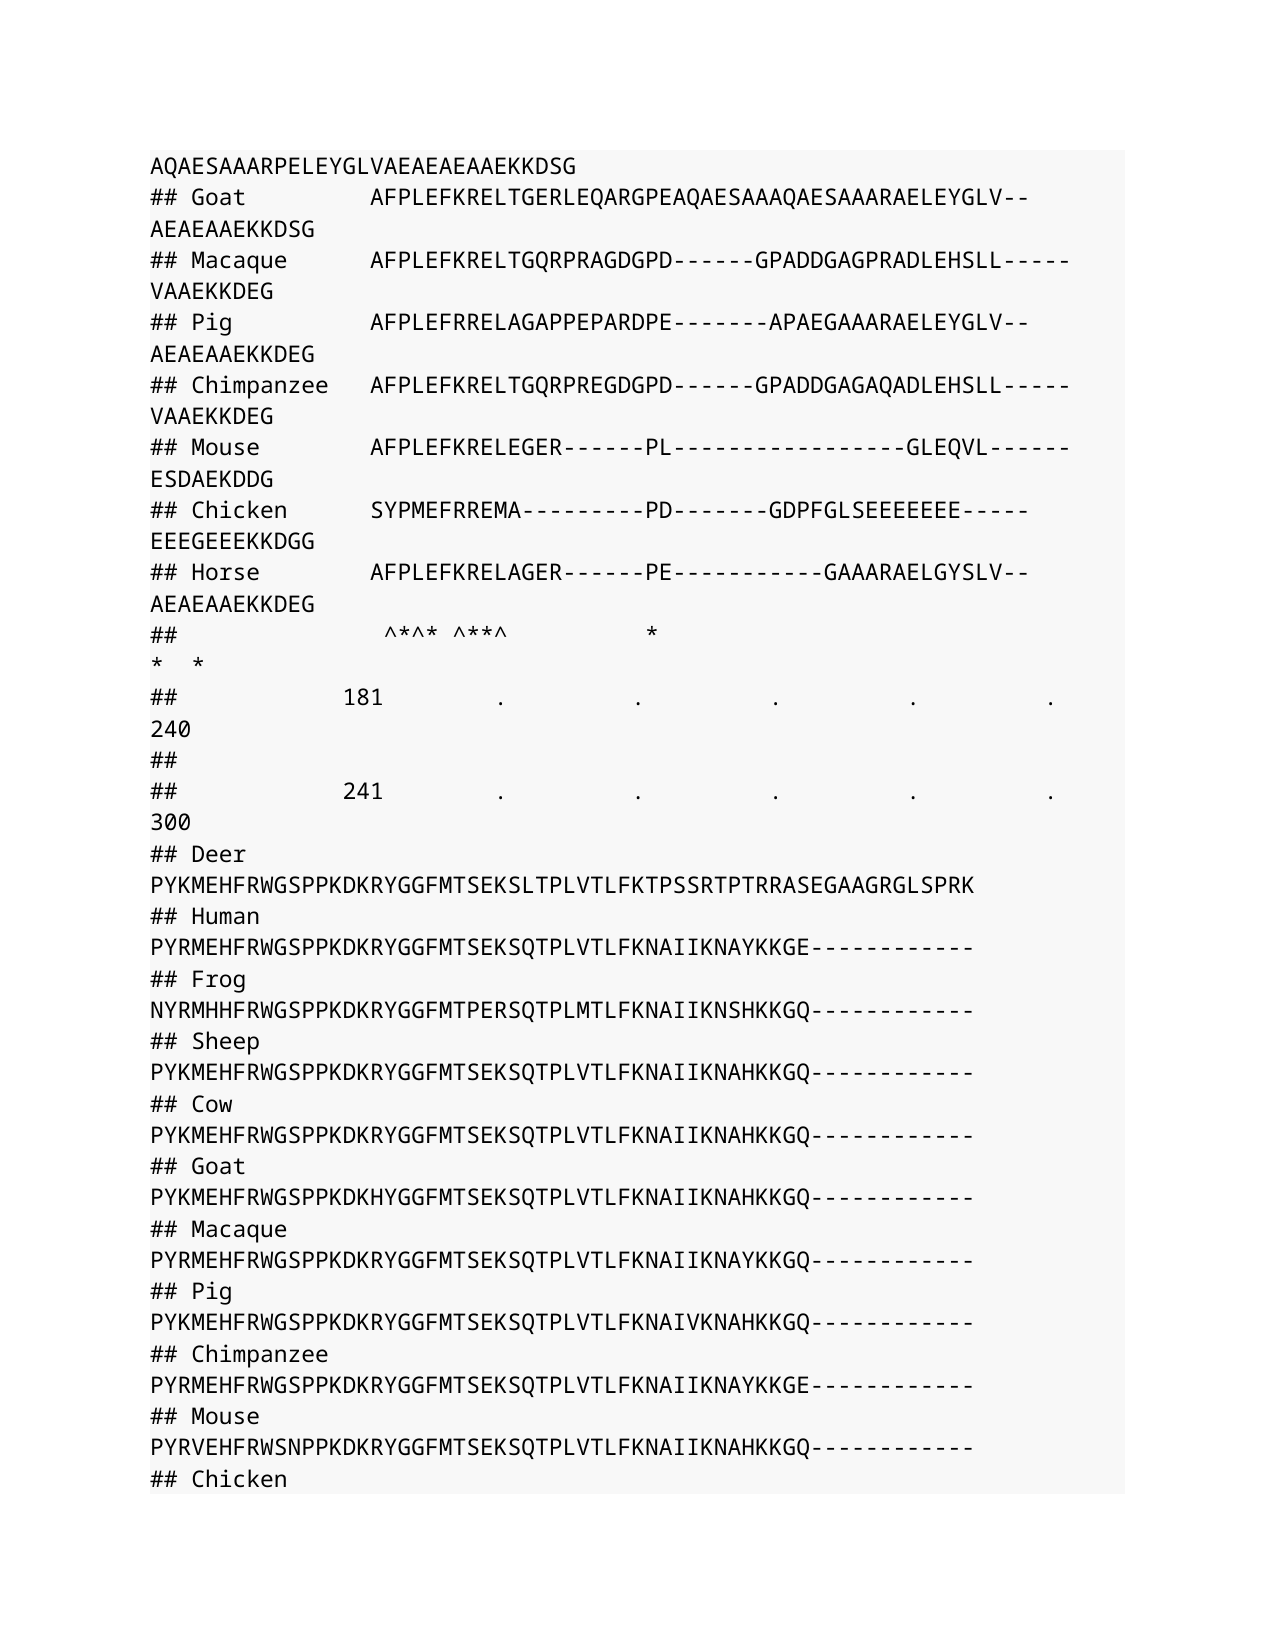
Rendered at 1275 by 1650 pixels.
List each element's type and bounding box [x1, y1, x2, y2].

text [150, 150, 1125, 1494]
